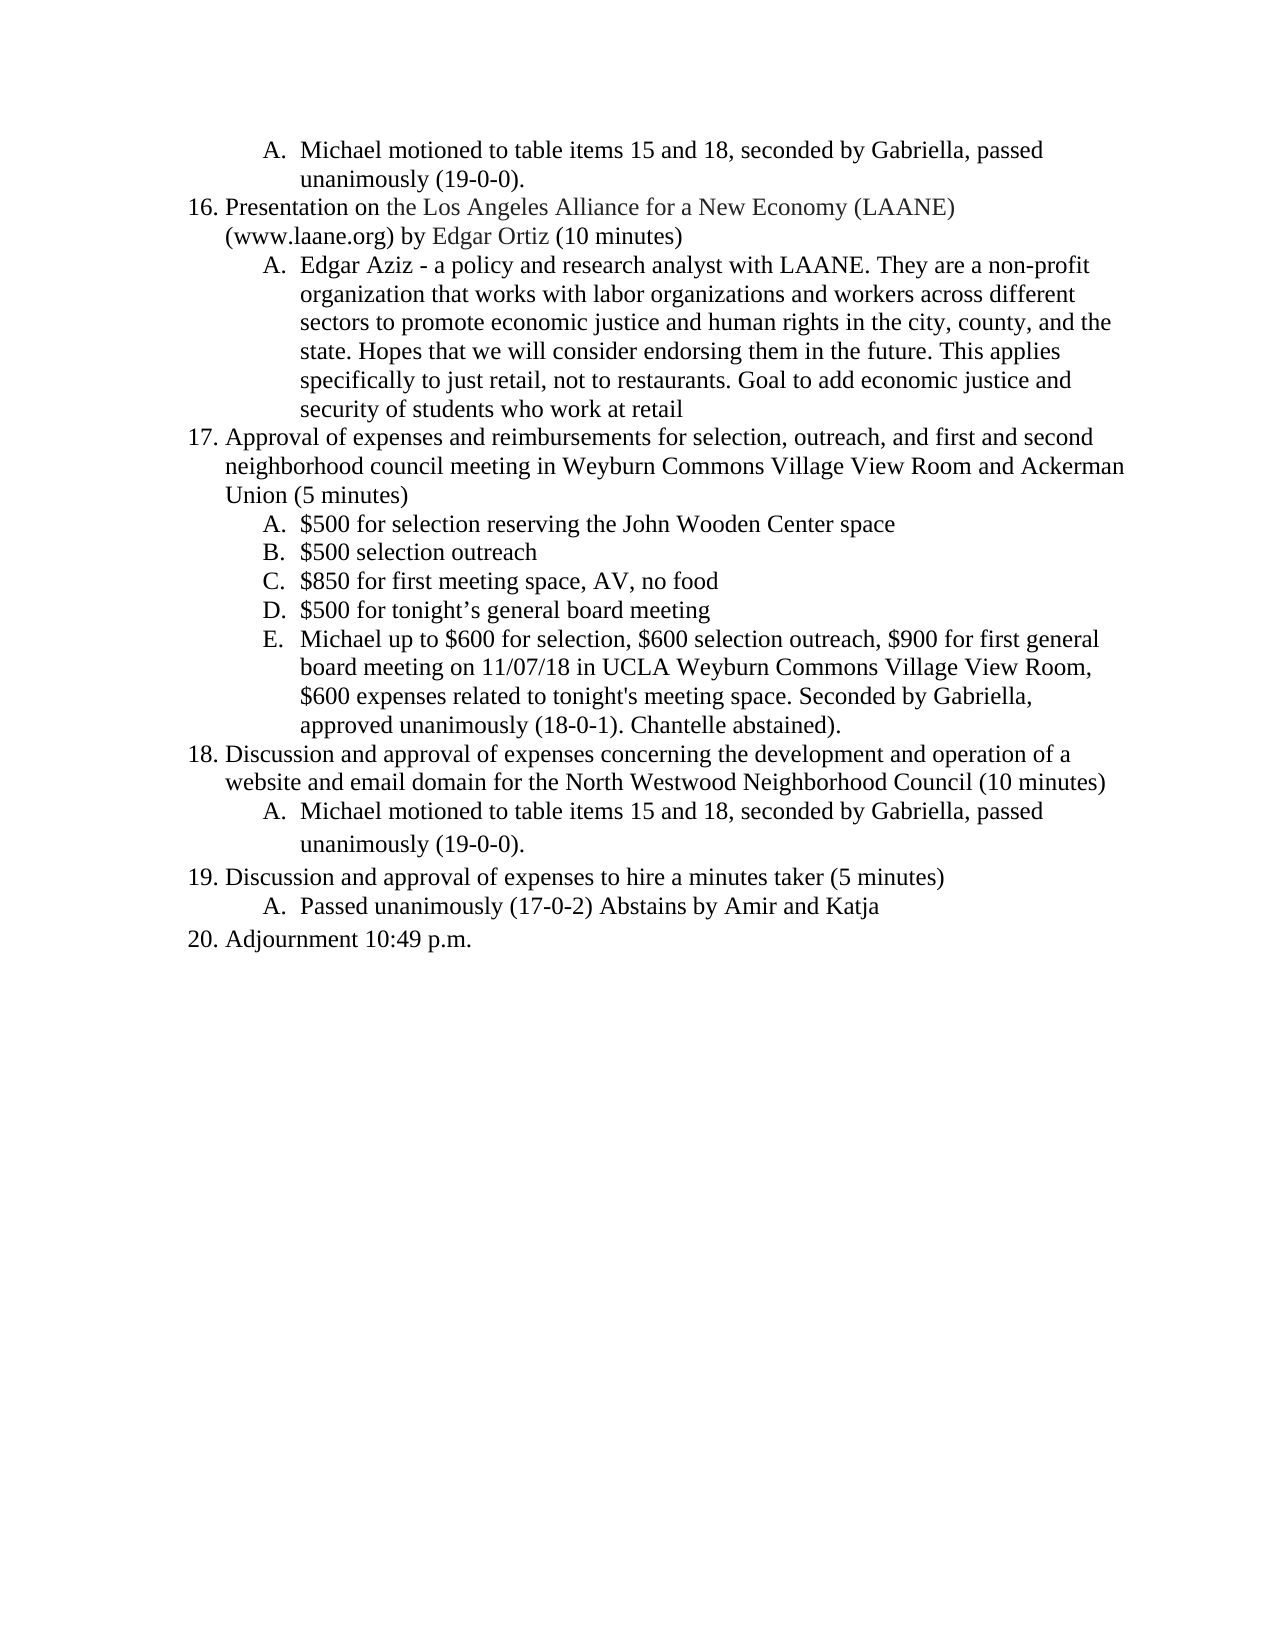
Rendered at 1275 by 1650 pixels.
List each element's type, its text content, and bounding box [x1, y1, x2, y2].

list $850 for first meeting space, AV, no food [262, 566, 1125, 595]
list $500 selection outreach [262, 537, 1125, 566]
list $500 for tonight’s general board meeting [262, 595, 1125, 624]
list Discussion and approval of expenses concerning the development and operation of a website and email domain for the North Westwood Neighborhood Council (10 minutes) [187, 739, 1125, 796]
list Edgar Aziz - a policy and research analyst with LAANE. They are a non-profit organization that works with labor organizations and workers across different sectors to promote economic justice and human rights in the city, county, and the state. Hopes that we will consider endorsing them in the future. This applies specifically to just retail, not to restaurants. Goal to add economic justice and security of students who work at retail [262, 250, 1125, 422]
list Michael motioned to table items 15 and 18, seconded by Gabriella, passed unanimously (19-0-0). [262, 796, 1125, 858]
list Presentation on the Los Angeles Alliance for a New Economy (LAANE) (www.laane.org) by Edgar Ortiz (10 minutes) [187, 192, 1125, 250]
list Michael up to $600 for selection, $600 selection outreach, $900 for first general board meeting on 11/07/18 in UCLA Weyburn Commons Village View Room, $600 expenses related to tonight's meeting space. Seconded by Gabriella, approved unanimously (18-0-1). Chantelle abstained). [262, 624, 1125, 739]
list Approval of expenses and reimbursements for selection, outreach, and first and second neighborhood council meeting in Weyburn Commons Village View Room and Ackerman Union (5 minutes) [187, 422, 1125, 509]
list Discussion and approval of expenses to hire a minutes taker (5 minutes) [187, 862, 1125, 891]
list $500 for selection reserving the John Wooden Center space [262, 509, 1125, 537]
list Passed unanimously (17-0-2) Abstains by Amir and Katja [262, 891, 1125, 920]
list Michael motioned to table items 15 and 18, seconded by Gabriella, passed unanimously (19-0-0). [262, 135, 1125, 192]
list Adjournment 10:49 p.m. [187, 924, 1125, 953]
